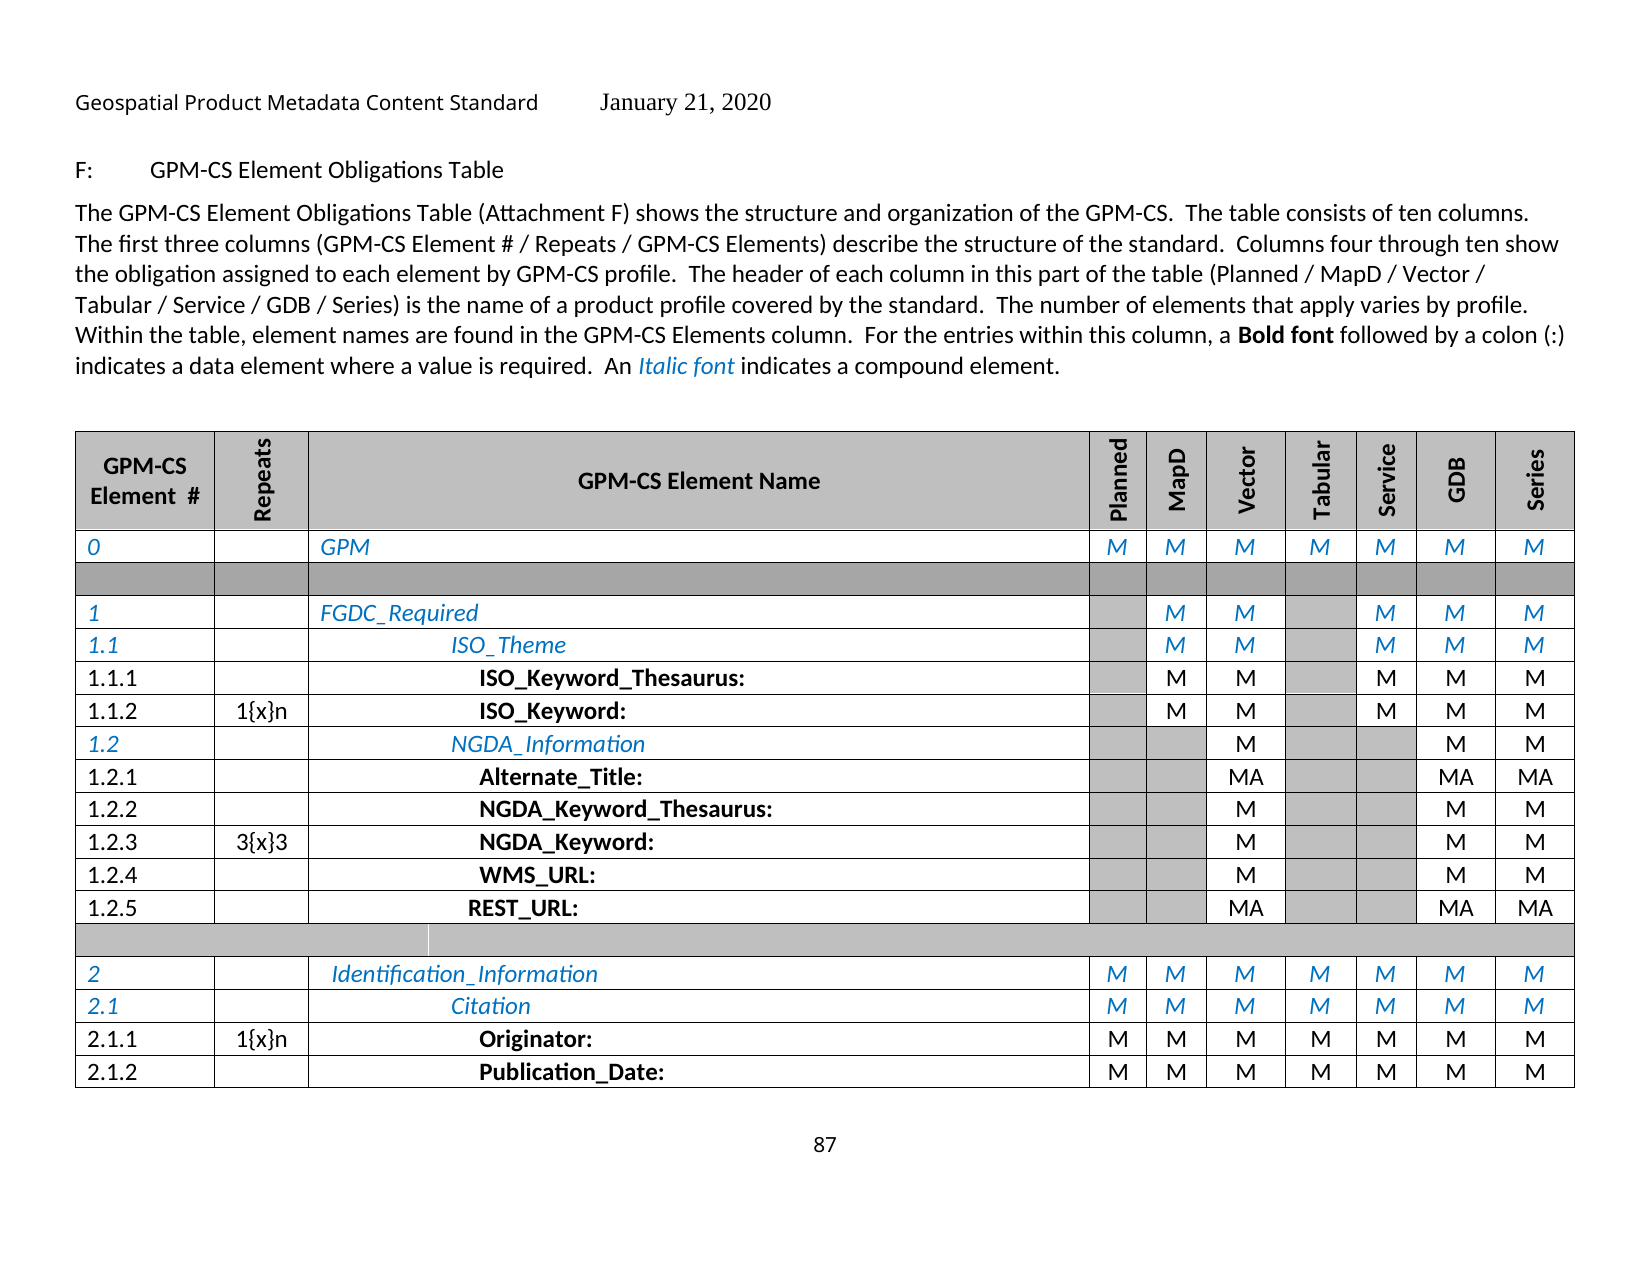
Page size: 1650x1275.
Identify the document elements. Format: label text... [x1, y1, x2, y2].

table_cell MA [1496, 760, 1574, 792]
table_cell [541, 924, 1090, 956]
table_cell M [1147, 695, 1206, 726]
table_cell [1417, 563, 1495, 595]
table_cell 1.2.5 [76, 891, 214, 923]
table_cell NGDA_Keyword_Thesaurus: [457, 793, 1089, 825]
table_cell [215, 596, 308, 628]
table_cell [1090, 891, 1146, 923]
table_cell WMS_URL: [457, 859, 1089, 890]
table_cell ISO_Theme [429, 629, 1089, 661]
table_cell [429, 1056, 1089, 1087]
table_cell M [1207, 596, 1285, 628]
table_cell [1090, 695, 1146, 726]
table_cell REST_URL: [457, 891, 1089, 923]
table_cell M [1357, 531, 1416, 562]
table_cell M [1496, 957, 1574, 989]
table_cell [429, 760, 457, 792]
text The GPM-CS Element Obligations Table (Attachment F) shows the structure and organization of the GPM-CS. The table consists of ten columns. The first three columns (GPM-CS Element # / Repeats / GPM-CS Elements) describe the structure of the standard. Columns four through ten show the obligation assigned to each element by GPM-CS profile. The header of each column in this part of the table (Planned / MapD / Vector / Tabular / Service / GDB / Series) is the name of a product profile covered by the standard. The number of elements that apply varies by profile. Within the table, element names are found in the GPM-CS Elements column. For the entries within this column, a Bold font followed by a colon (:) indicates a data element where a value is required. An Italic font indicates a compound element. [75, 197, 1575, 381]
table_cell M [1147, 1023, 1206, 1054]
table_cell [1416, 924, 1495, 956]
table_cell M [1417, 859, 1495, 890]
table_cell [215, 760, 308, 792]
table_cell M [1286, 1023, 1356, 1054]
table_cell M [1207, 826, 1285, 858]
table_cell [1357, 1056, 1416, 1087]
table_cell [1286, 727, 1356, 759]
table_cell M [1147, 596, 1206, 628]
table_cell [309, 760, 428, 792]
table_cell M [1207, 957, 1285, 989]
table_cell [1286, 859, 1356, 890]
table_cell M [1357, 990, 1416, 1022]
table_cell M [1417, 531, 1495, 562]
table_cell M [1207, 859, 1285, 890]
table_cell M [1147, 531, 1206, 562]
table_cell 1 [76, 596, 214, 628]
table_cell M [1496, 662, 1574, 693]
table_cell [215, 990, 308, 1022]
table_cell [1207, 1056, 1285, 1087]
table_cell M [1357, 957, 1416, 989]
table_cell [1286, 793, 1356, 825]
table_cell [1147, 793, 1206, 825]
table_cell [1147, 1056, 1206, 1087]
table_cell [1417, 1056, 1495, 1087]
table_cell M [1090, 1023, 1146, 1054]
table_cell 2 [76, 957, 214, 989]
table_cell MA [1496, 891, 1574, 923]
table_cell [1357, 563, 1416, 595]
table_cell 1.2.3 [76, 826, 214, 858]
table_header MapD [1147, 432, 1206, 529]
table_cell 2.1 [76, 990, 214, 1022]
table_cell MA [1207, 760, 1285, 792]
table_cell M [1496, 695, 1574, 726]
table_cell M [1417, 629, 1495, 661]
table_cell M [1357, 695, 1416, 726]
table_cell [1357, 859, 1416, 890]
table_cell [1286, 563, 1356, 595]
table_cell M [1207, 990, 1285, 1022]
table_cell [1286, 695, 1356, 726]
table_cell [429, 793, 457, 825]
table_cell [429, 891, 457, 923]
table_cell [1357, 727, 1416, 759]
table_cell [1090, 629, 1146, 661]
table_cell [429, 695, 457, 726]
table_cell [215, 629, 308, 661]
table_cell [215, 563, 308, 595]
table_cell [1286, 760, 1356, 792]
table_cell [215, 531, 308, 562]
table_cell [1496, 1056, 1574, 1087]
table_cell Identification_Information [309, 957, 1089, 989]
table_cell [1147, 760, 1206, 792]
table_cell [1090, 596, 1146, 628]
table_cell [215, 793, 308, 825]
table_cell M [1286, 990, 1356, 1022]
table_cell MA [1417, 891, 1495, 923]
table_cell [1496, 563, 1574, 595]
table_header Planned [1090, 432, 1146, 529]
table_cell [457, 924, 485, 956]
table_cell MA [1417, 760, 1495, 792]
table_cell M [1417, 727, 1495, 759]
table_cell [1357, 891, 1416, 923]
table_cell [215, 859, 308, 890]
table_cell [309, 891, 428, 923]
table_header Series [1496, 432, 1574, 529]
table_cell 3{x}3 [215, 826, 308, 858]
table_cell M [1090, 990, 1146, 1022]
table_cell [429, 1023, 457, 1054]
table_cell [1147, 727, 1206, 759]
table_cell [1090, 563, 1146, 595]
table_cell M [1496, 531, 1574, 562]
table_cell [309, 793, 428, 825]
table_cell [76, 924, 214, 956]
table_cell [1206, 924, 1285, 956]
table_cell [429, 924, 457, 956]
table_cell [309, 727, 428, 759]
table_cell M [1207, 531, 1285, 562]
table_cell [309, 924, 428, 956]
table_cell [215, 662, 308, 693]
table_cell M [1207, 662, 1285, 693]
subtitle F: GPM-CS Element Obligations Table [75, 154, 1575, 185]
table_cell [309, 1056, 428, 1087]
table_cell 1.2.4 [76, 859, 214, 890]
table_cell [1146, 924, 1206, 956]
table_cell [1090, 826, 1146, 858]
table_cell M [1207, 1023, 1285, 1054]
table_cell [1357, 760, 1416, 792]
table_cell [215, 727, 308, 759]
table_cell M [1417, 957, 1495, 989]
table_cell M [1496, 990, 1574, 1022]
table_cell M [1357, 629, 1416, 661]
table_cell 1{x}n [215, 1023, 308, 1054]
table_cell M [1496, 793, 1574, 825]
table_cell [1147, 891, 1206, 923]
table_cell [1090, 924, 1146, 956]
table_cell Alternate_Title: [457, 760, 1089, 792]
table_cell M [1090, 957, 1146, 989]
table_cell [1495, 924, 1574, 956]
table_cell [1357, 826, 1416, 858]
table_cell [76, 563, 214, 595]
table_cell 2.1.1 [76, 1023, 214, 1054]
table_cell [309, 629, 428, 661]
table_cell Citation [429, 990, 1089, 1022]
table_cell M [1147, 629, 1206, 661]
table_cell M [1207, 695, 1285, 726]
table_cell [1090, 793, 1146, 825]
table_cell M [1417, 695, 1495, 726]
table_cell [1090, 859, 1146, 890]
table_cell [1356, 924, 1416, 956]
table_cell [485, 924, 513, 956]
table_cell [1286, 891, 1356, 923]
table_cell [429, 662, 457, 693]
table_cell [309, 990, 428, 1022]
table_cell 1.2 [76, 727, 214, 759]
table_cell M [1286, 957, 1356, 989]
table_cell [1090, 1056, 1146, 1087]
table_cell M [1496, 727, 1574, 759]
table_cell [309, 662, 428, 693]
table_cell [1357, 793, 1416, 825]
table_cell [1090, 662, 1146, 693]
table_header Vector [1207, 432, 1285, 529]
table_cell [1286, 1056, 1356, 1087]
table_cell [309, 826, 428, 858]
table_cell 1.1.2 [76, 695, 214, 726]
table_cell M [1286, 531, 1356, 562]
table_cell M [1417, 1023, 1495, 1054]
table_cell M [1496, 859, 1574, 890]
table_cell [1286, 596, 1356, 628]
table_cell [1285, 924, 1356, 956]
table_cell M [1417, 793, 1495, 825]
table_header GDB [1417, 432, 1495, 529]
table_cell [1147, 826, 1206, 858]
table_cell Originator: [457, 1023, 1089, 1054]
table_cell M [1417, 596, 1495, 628]
table_cell [1147, 859, 1206, 890]
table_cell 0 [76, 531, 214, 562]
table_cell M [1147, 990, 1206, 1022]
table_cell 1.1 [76, 629, 214, 661]
table_cell NGDA_Keyword: [457, 826, 1089, 858]
table_header GPM-CS Element # [76, 432, 214, 529]
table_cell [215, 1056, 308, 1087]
table_cell [1286, 629, 1356, 661]
table_cell M [1090, 531, 1146, 562]
table_cell [215, 957, 308, 989]
table_cell [1147, 563, 1206, 595]
table_cell GPM [309, 531, 1089, 562]
table_cell M [1496, 629, 1574, 661]
table_cell 1.1.1 [76, 662, 214, 693]
table_cell 1{x}n [215, 695, 308, 726]
table_cell [513, 924, 541, 956]
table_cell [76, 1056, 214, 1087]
table_cell [429, 859, 457, 890]
table_cell [1286, 826, 1356, 858]
table_cell ISO_Keyword_Thesaurus: [457, 662, 1089, 693]
table_cell M [1496, 596, 1574, 628]
table_cell [309, 563, 1089, 595]
table_header GPM-CS Element Name [309, 432, 1089, 529]
table_cell NGDA_Information [429, 727, 1089, 759]
table_cell M [1357, 596, 1416, 628]
table_cell M [1207, 629, 1285, 661]
table_cell 1.2.1 [76, 760, 214, 792]
table_cell [1286, 662, 1356, 693]
table_header Service [1357, 432, 1416, 529]
table_cell [309, 1023, 428, 1054]
table_cell [215, 891, 308, 923]
table_header Repeats [215, 432, 308, 529]
table_header Tabular [1286, 432, 1356, 529]
table_cell 1.2.2 [76, 793, 214, 825]
table_cell FGDC_Required [309, 596, 1089, 628]
table_cell M [1357, 662, 1416, 693]
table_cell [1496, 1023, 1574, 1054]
table_cell M [1417, 990, 1495, 1022]
table_cell [1090, 760, 1146, 792]
table_cell M [1207, 793, 1285, 825]
table_cell M [1357, 1023, 1416, 1054]
table_cell M [1496, 826, 1574, 858]
table_cell M [1417, 826, 1495, 858]
table_cell [309, 859, 428, 890]
table_cell M [1147, 662, 1206, 693]
table_cell M [1147, 957, 1206, 989]
table_cell M [1207, 727, 1285, 759]
table_cell M [1417, 662, 1495, 693]
table_cell ISO_Keyword: [457, 695, 1089, 726]
table_cell [309, 695, 428, 726]
table_cell MA [1207, 891, 1285, 923]
table_cell [1090, 727, 1146, 759]
table_cell [1207, 563, 1285, 595]
table_cell [214, 924, 309, 956]
table_cell [429, 826, 457, 858]
